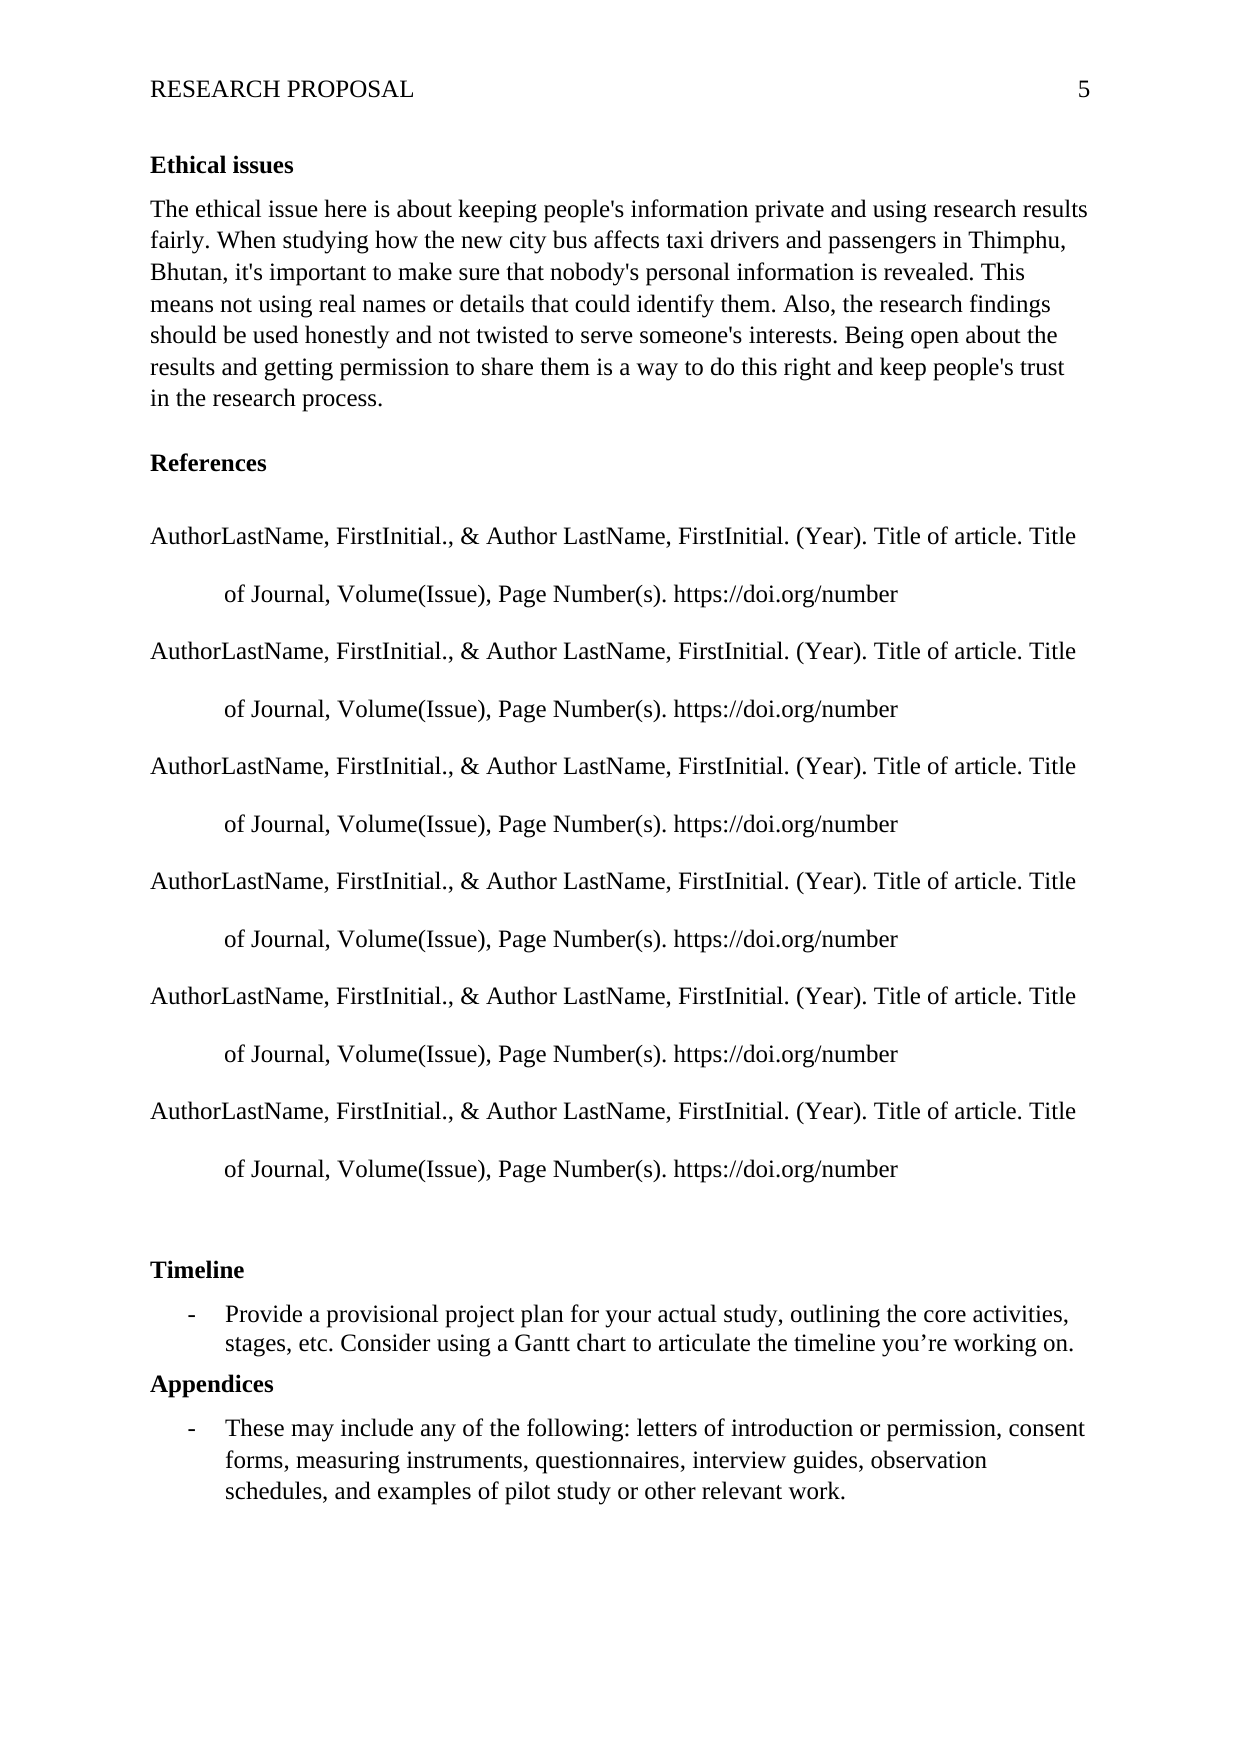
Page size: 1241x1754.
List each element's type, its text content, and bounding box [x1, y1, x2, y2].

text AuthorLastName, FirstInitial., & Author LastName, FirstInitial. (Year). Title of article. Title of Journal, Volume(Issue), Page Number(s). https://doi.org/number [150, 866, 1090, 952]
text Timeline [150, 1255, 1090, 1284]
text AuthorLastName, FirstInitial., & Author LastName, FirstInitial. (Year). Title of article. Title of Journal, Volume(Issue), Page Number(s). https://doi.org/number [150, 1096, 1090, 1182]
list These may include any of the following: letters of introduction or permission, consent forms, measuring instruments, questionnaires, interview guides, observation schedules, and examples of pilot study or other relevant work. [187, 1413, 1090, 1505]
subtitle References [150, 448, 1090, 477]
text AuthorLastName, FirstInitial., & Author LastName, FirstInitial. (Year). Title of article. Title of Journal, Volume(Issue), Page Number(s). https://doi.org/number [150, 521, 1090, 607]
text AuthorLastName, FirstInitial., & Author LastName, FirstInitial. (Year). Title of article. Title of Journal, Volume(Issue), Page Number(s). https://doi.org/number [150, 636, 1090, 722]
text The ethical issue here is about keeping people's information private and using research results fairly. When studying how the new city bus affects taxi drivers and passengers in Thimphu, Bhutan, it's important to make sure that nobody's personal information is revealed. This means not using real names or details that could identify them. Also, the research findings should be used honestly and not twisted to serve someone's interests. Being open about the results and getting permission to share them is a way to do this right and keep people's trust in the research process. [150, 194, 1090, 412]
text AuthorLastName, FirstInitial., & Author LastName, FirstInitial. (Year). Title of article. Title of Journal, Volume(Issue), Page Number(s). https://doi.org/number [150, 751, 1090, 837]
text AuthorLastName, FirstInitial., & Author LastName, FirstInitial. (Year). Title of article. Title of Journal, Volume(Issue), Page Number(s). https://doi.org/number [150, 981, 1090, 1067]
text Ethical issues [150, 150, 1090, 179]
text Appendices [150, 1369, 1090, 1398]
list Provide a provisional project plan for your actual study, outlining the core activities, stages, etc. Consider using a Gantt chart to articulate the timeline you’re working on. [187, 1299, 1090, 1357]
